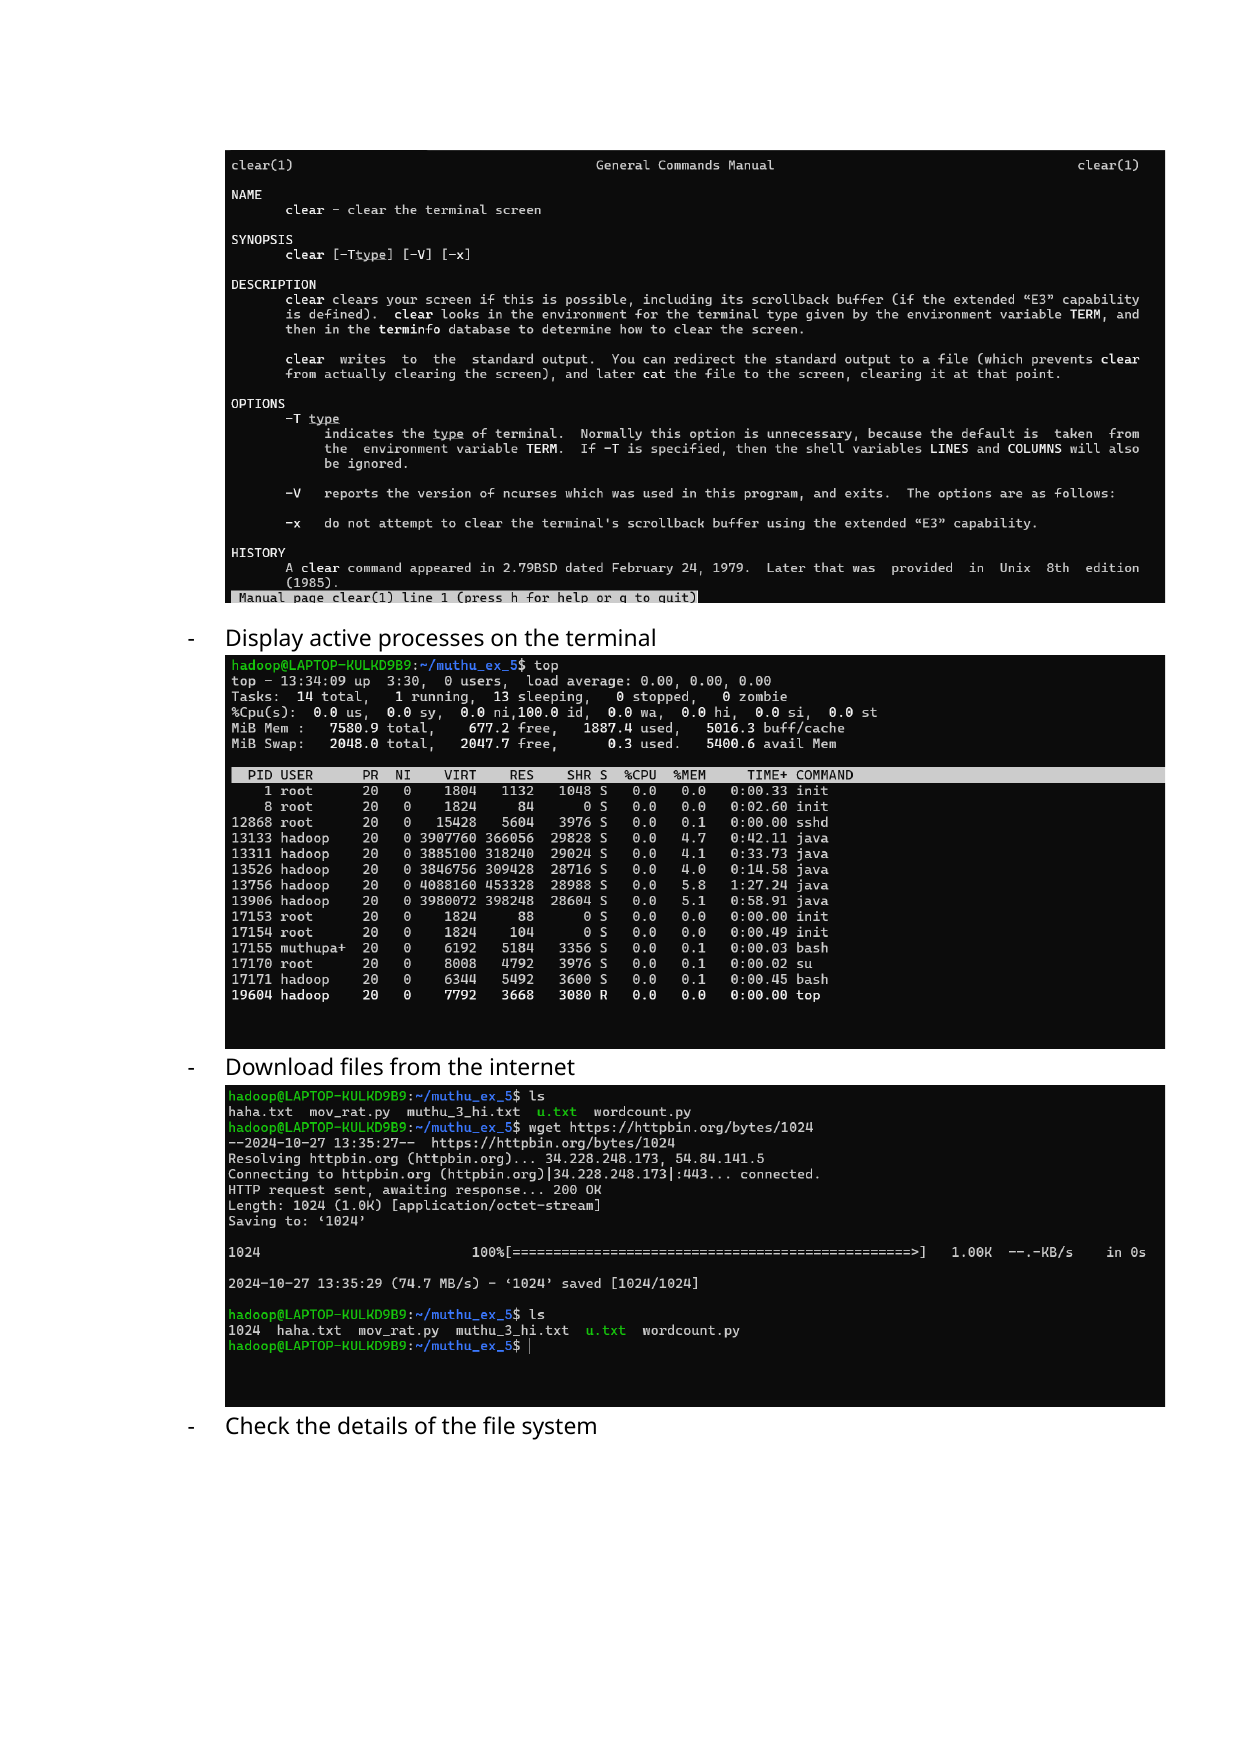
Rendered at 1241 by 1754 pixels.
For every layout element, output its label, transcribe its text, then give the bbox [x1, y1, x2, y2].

list Check the details of the file system [187, 1409, 1090, 1441]
picture [225, 655, 1166, 1049]
picture [225, 1085, 1166, 1407]
picture [225, 150, 1166, 603]
list Download files from the internet [187, 1051, 1090, 1082]
list Display active processes on the terminal [187, 622, 1090, 653]
